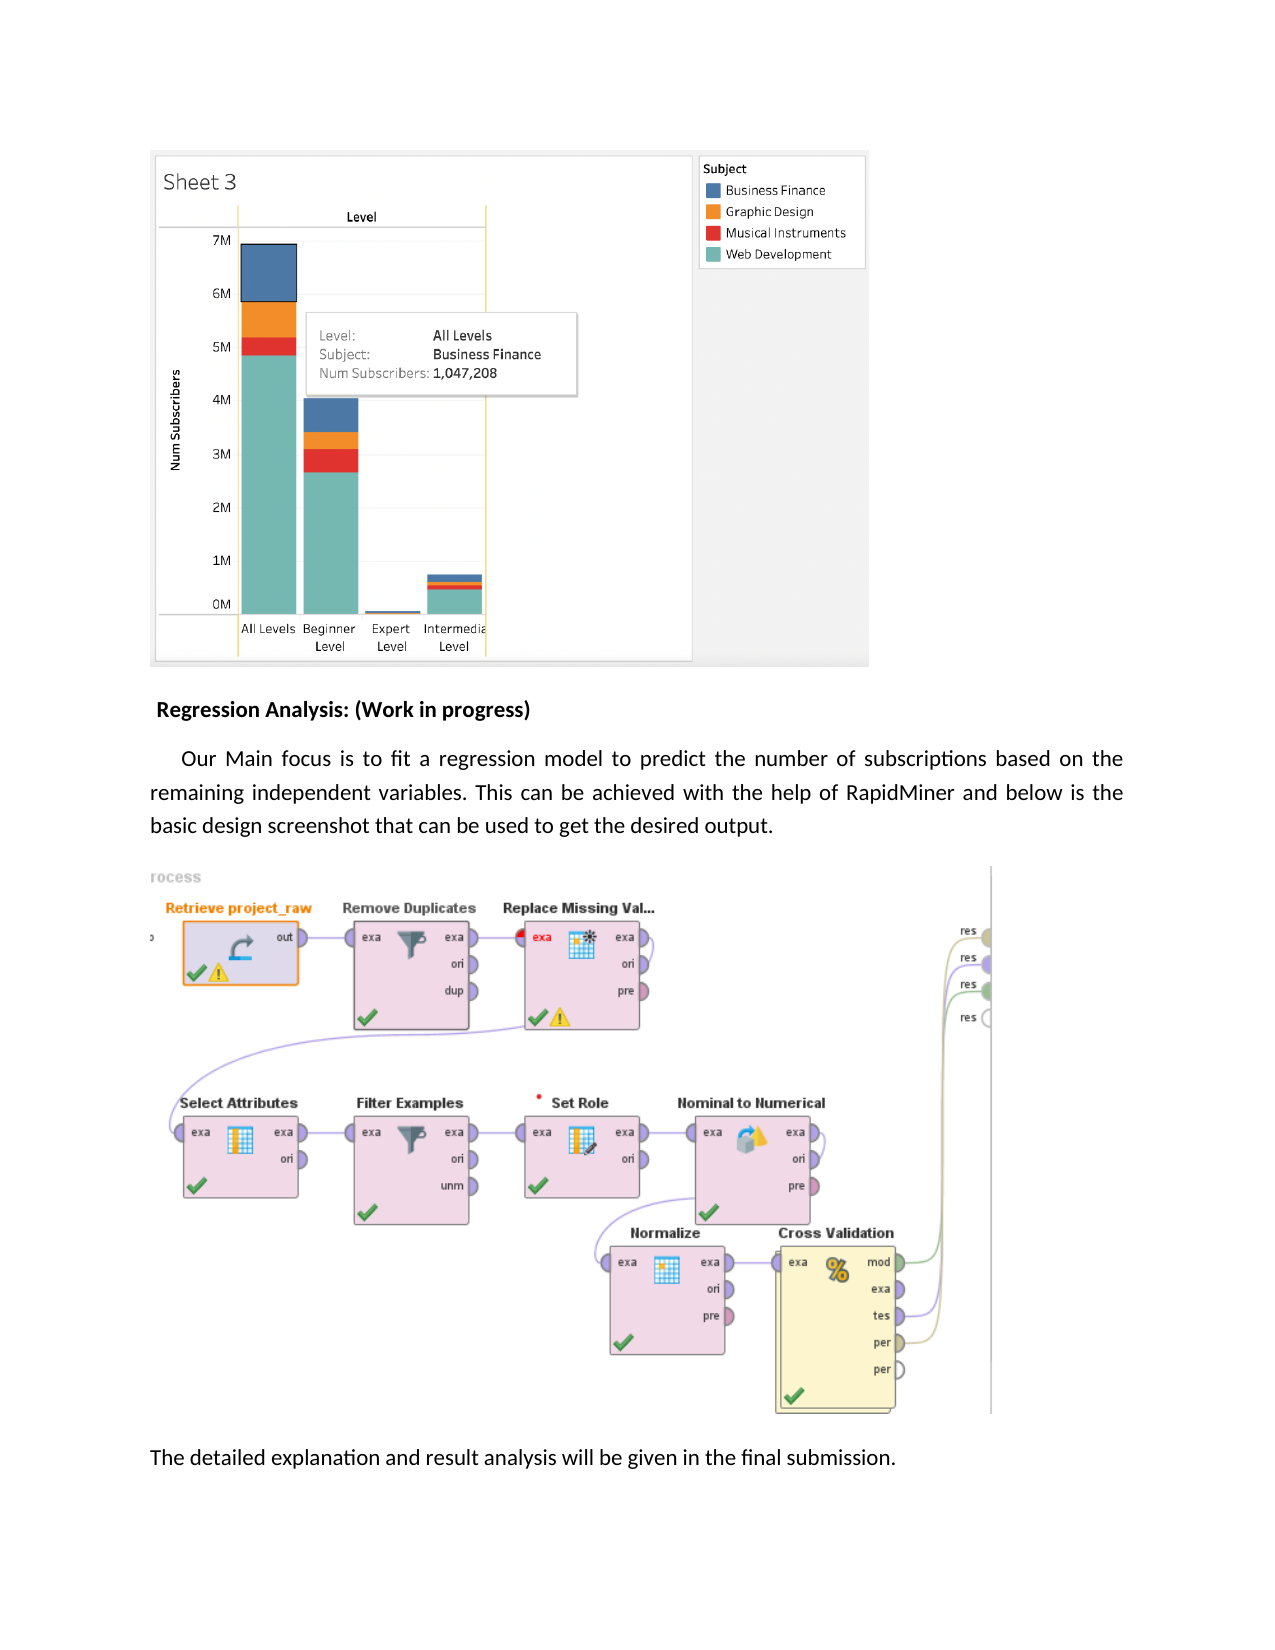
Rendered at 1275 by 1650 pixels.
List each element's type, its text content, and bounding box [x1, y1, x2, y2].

text Regression Analysis: (Work in progress) [150, 695, 1125, 723]
picture [150, 150, 869, 667]
text The detailed explanation and result analysis will be given in the final submission. [150, 1443, 1125, 1471]
picture [150, 866, 993, 1414]
text Our Main focus is to fit a regression model to predict the number of subscriptions based on the remaining independent variables. This can be achieved with the help of RapidMiner and below is the basic design screenshot that can be used to get the desired output. [150, 744, 1125, 839]
